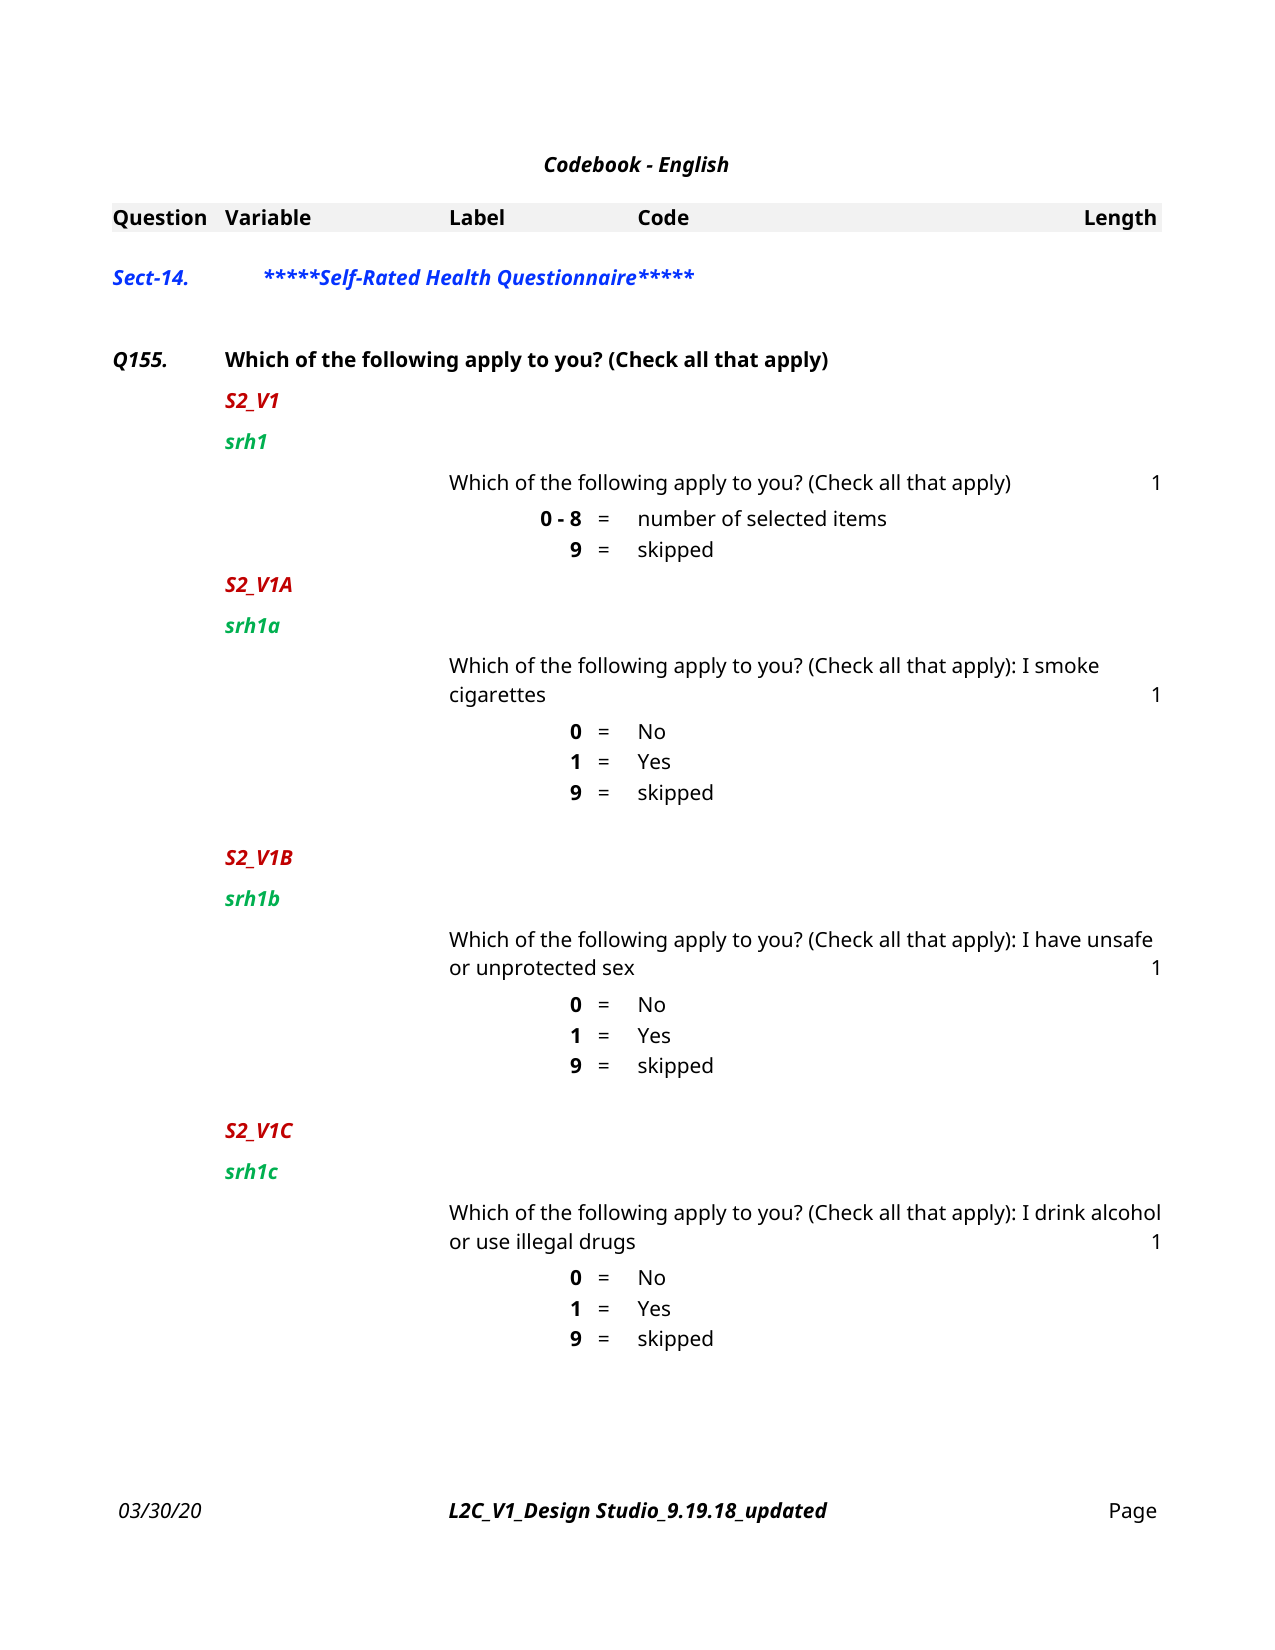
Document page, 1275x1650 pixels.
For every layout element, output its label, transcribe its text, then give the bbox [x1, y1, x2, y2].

text 1 = Yes [112, 1294, 1162, 1322]
text 1 = Yes [112, 747, 1162, 776]
text Which of the following apply to you? (Check all that apply): I smoke cigarettes 1 [225, 652, 1162, 708]
text Which of the following apply to you? (Check all that apply): I drink alcohol or use illegal drugs 1 [225, 1198, 1162, 1255]
text 1 = Yes [112, 1021, 1162, 1049]
text 9 = skipped [112, 535, 1162, 563]
text 0 - 8 = number of selected items [112, 504, 1162, 533]
text srh1a [225, 611, 1162, 639]
text srh1 [225, 427, 1162, 455]
text srh1b [225, 884, 1162, 912]
text Q155. Which of the following apply to you? (Check all that apply) [112, 345, 1162, 373]
text S2_V1A [225, 570, 1162, 598]
text S2_V1C [225, 1116, 1162, 1145]
text 0 = No [112, 1263, 1162, 1292]
text Sect-14. *****Self-Rated Health Questionnaire***** [112, 263, 1162, 292]
text 0 = No [112, 990, 1162, 1019]
text S2_V1 [225, 386, 1162, 414]
text 0 = No [112, 717, 1162, 745]
text Which of the following apply to you? (Check all that apply): I have unsafe or unprotected sex 1 [225, 925, 1162, 982]
text 9 = skipped [112, 778, 1162, 806]
text S2_V1B [225, 843, 1162, 872]
text Which of the following apply to you? (Check all that apply) 1 [225, 468, 1162, 496]
text 9 = skipped [112, 1051, 1162, 1080]
text 9 = skipped [112, 1324, 1162, 1353]
text srh1c [225, 1157, 1162, 1186]
